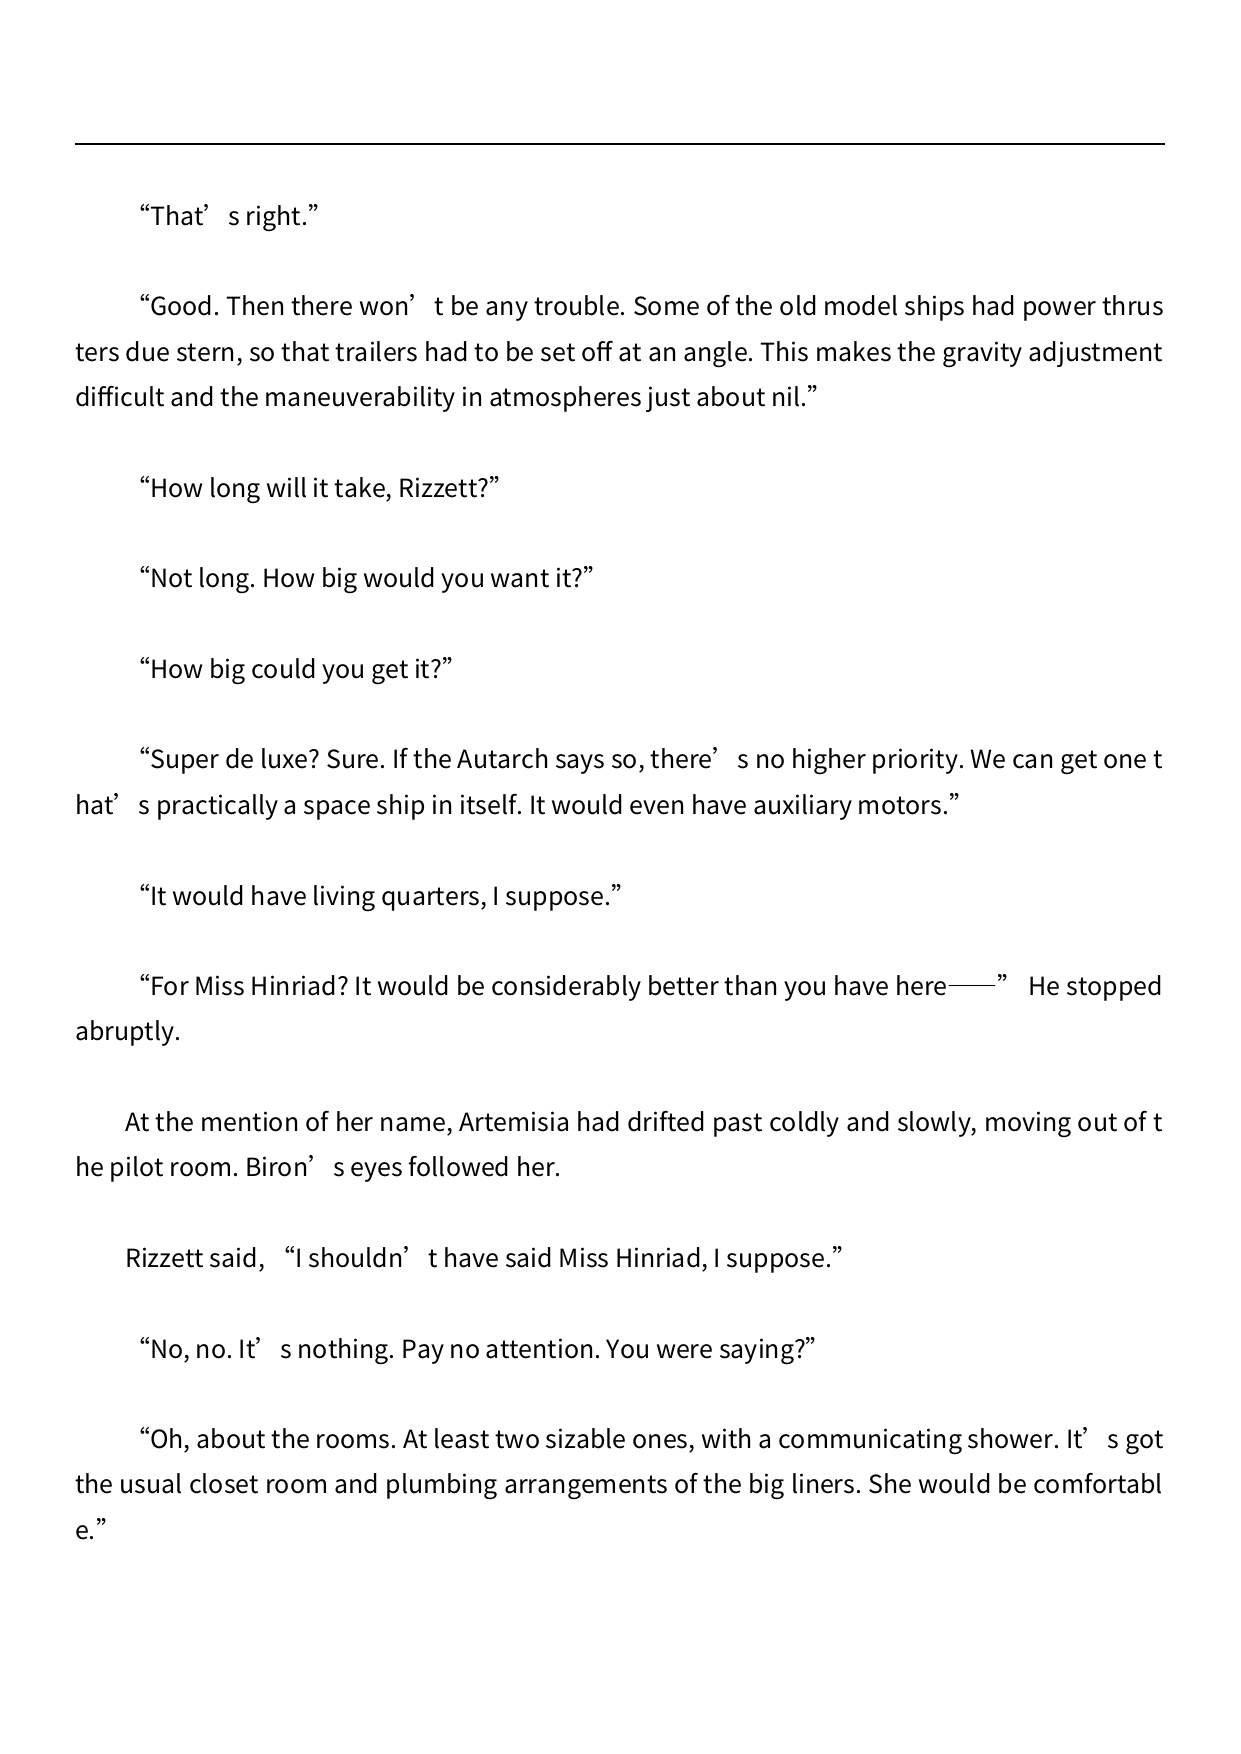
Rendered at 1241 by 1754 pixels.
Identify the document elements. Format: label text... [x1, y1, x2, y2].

text “Good. Then there won’t be any trouble. Some of the old model ships had power thrusters due stern, so that trailers had to be set off at an angle. This makes the gravity adjustment difficult and the maneuverability in atmospheres just about nil.” [75, 282, 1165, 418]
text “How long will it take, Rizzett?” [75, 464, 1165, 509]
text “Super de luxe? Sure. If the Autarch says so, there’s no higher priority. We can get one that’s practically a space ship in itself. It would even have auxiliary motors.” [75, 736, 1165, 826]
text “Oh, about the rooms. At least two sizable ones, with a communicating shower. It’s got the usual closet room and plumbing arrangements of the big liners. She would be comfortable.” [75, 1415, 1165, 1551]
text “It would have living quarters, I suppose.” [75, 871, 1165, 917]
text At the mention of her name, Artemisia had drifted past coldly and slowly, moving out of the pilot room. Biron’s eyes followed her. [75, 1098, 1165, 1189]
text “How big could you get it?” [75, 645, 1165, 690]
text Rizzett said, “I shouldn’t have said Miss Hinriad, I suppose.” [75, 1234, 1165, 1279]
text “Not long. How big would you want it?” [75, 554, 1165, 599]
text “No, no. It’s nothing. Pay no attention. You were saying?” [75, 1324, 1165, 1370]
text “For Miss Hinriad? It would be considerably better than you have here——” He stopped abruptly. [75, 962, 1165, 1053]
text “That’s right.” [75, 192, 1165, 237]
